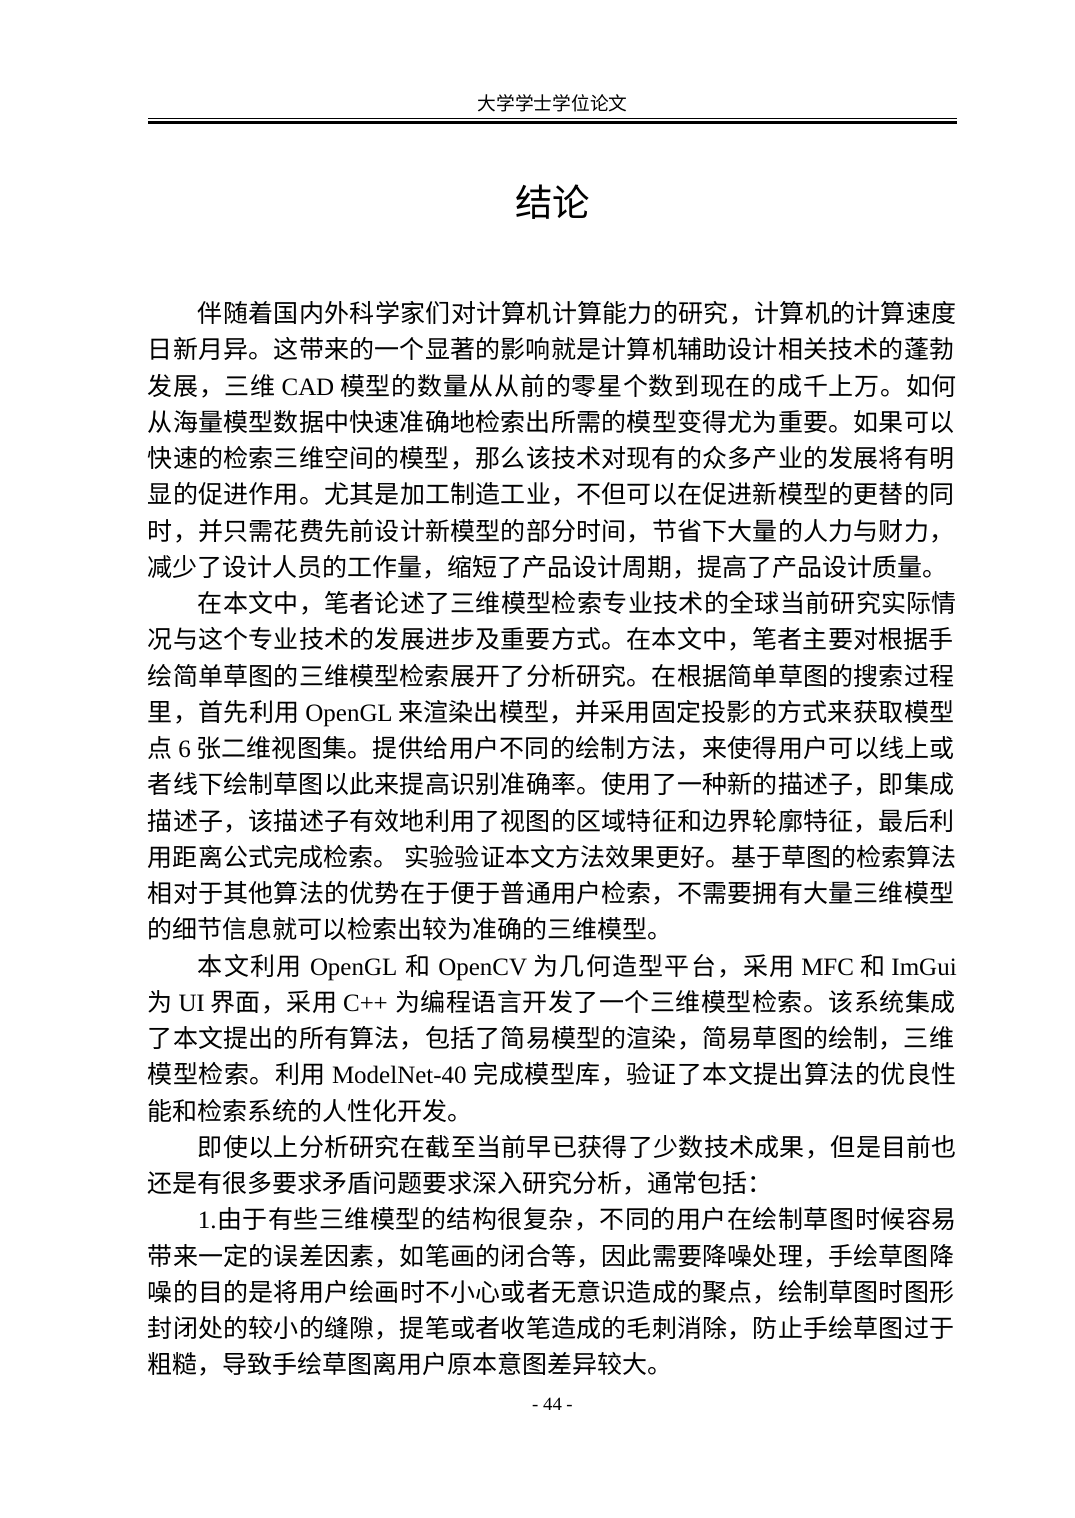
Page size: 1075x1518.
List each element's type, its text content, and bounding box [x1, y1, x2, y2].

text 1.由于有些三维模型的结构很复杂，不同的用户在绘制草图时候容易带来一定的误差因素，如笔画的闭合等，因此需要降噪处理，手绘草图降噪的目的是将用户绘画时不小心或者无意识造成的聚点，绘制草图时图形封闭处的较小的缝隙，提笔或者收笔造成的毛刺消除，防止手绘草图过于粗糙，导致手绘草图离用户原本意图差异较大。 [148, 1200, 957, 1381]
text 在本文中，笔者论述了三维模型检索专业技术的全球当前研究实际情况与这个专业技术的发展进步及重要方式。在本文中，笔者主要对根据手绘简单草图的三维模型检索展开了分析研究。在根据简单草图的搜索过程里，首先利用OpenGL来渲染出模型，并采用固定投影的方式来获取模型点6张二维视图集。提供给用户不同的绘制方法，来使得用户可以线上或者线下绘制草图以此来提高识别准确率。使用了一种新的描述子，即集成描述子，该描述子有效地利用了视图的区域特征和边界轮廓特征，最后利用距离公式完成检索。 实验验证本文方法效果更好。基于草图的检索算法相对于其他算法的优势在于便于普通用户检索，不需要拥有大量三维模型的细节信息就可以检索出较为准确的三维模型。 [148, 584, 957, 946]
text 伴随着国内外科学家们对计算机计算能力的研究，计算机的计算速度日新月异。这带来的一个显著的影响就是计算机辅助设计相关技术的蓬勃发展，三维CAD模型的数量从从前的零星个数到现在的成千上万。如何从海量模型数据中快速准确地检索出所需的模型变得尤为重要。如果可以快速的检索三维空间的模型，那么该技术对现有的众多产业的发展将有明显的促进作用。尤其是加工制造工业，不但可以在促进新模型的更替的同时，并只需花费先前设计新模型的部分时间，节省下大量的人力与财力，减少了设计人员的工作量，缩短了产品设计周期，提高了产品设计质量。 [148, 294, 957, 584]
title 结论 [148, 173, 957, 227]
text 本文利用 OpenGL 和 OpenCV为几何造型平台，采用MFC和ImGui为UI界面，采用C++ 为编程语言开发了一个三维模型检索。该系统集成了本文提出的所有算法，包括了简易模型的渲染，简易草图的绘制，三维模型检索。利用 ModelNet-40 完成模型库，验证了本文提出算法的优良性能和检索系统的人性化开发。 [148, 946, 957, 1127]
text 即使以上分析研究在截至当前早已获得了少数技术成果，但是目前也还是有很多要求矛盾问题要求深入研究分析，通常包括： [148, 1127, 957, 1200]
